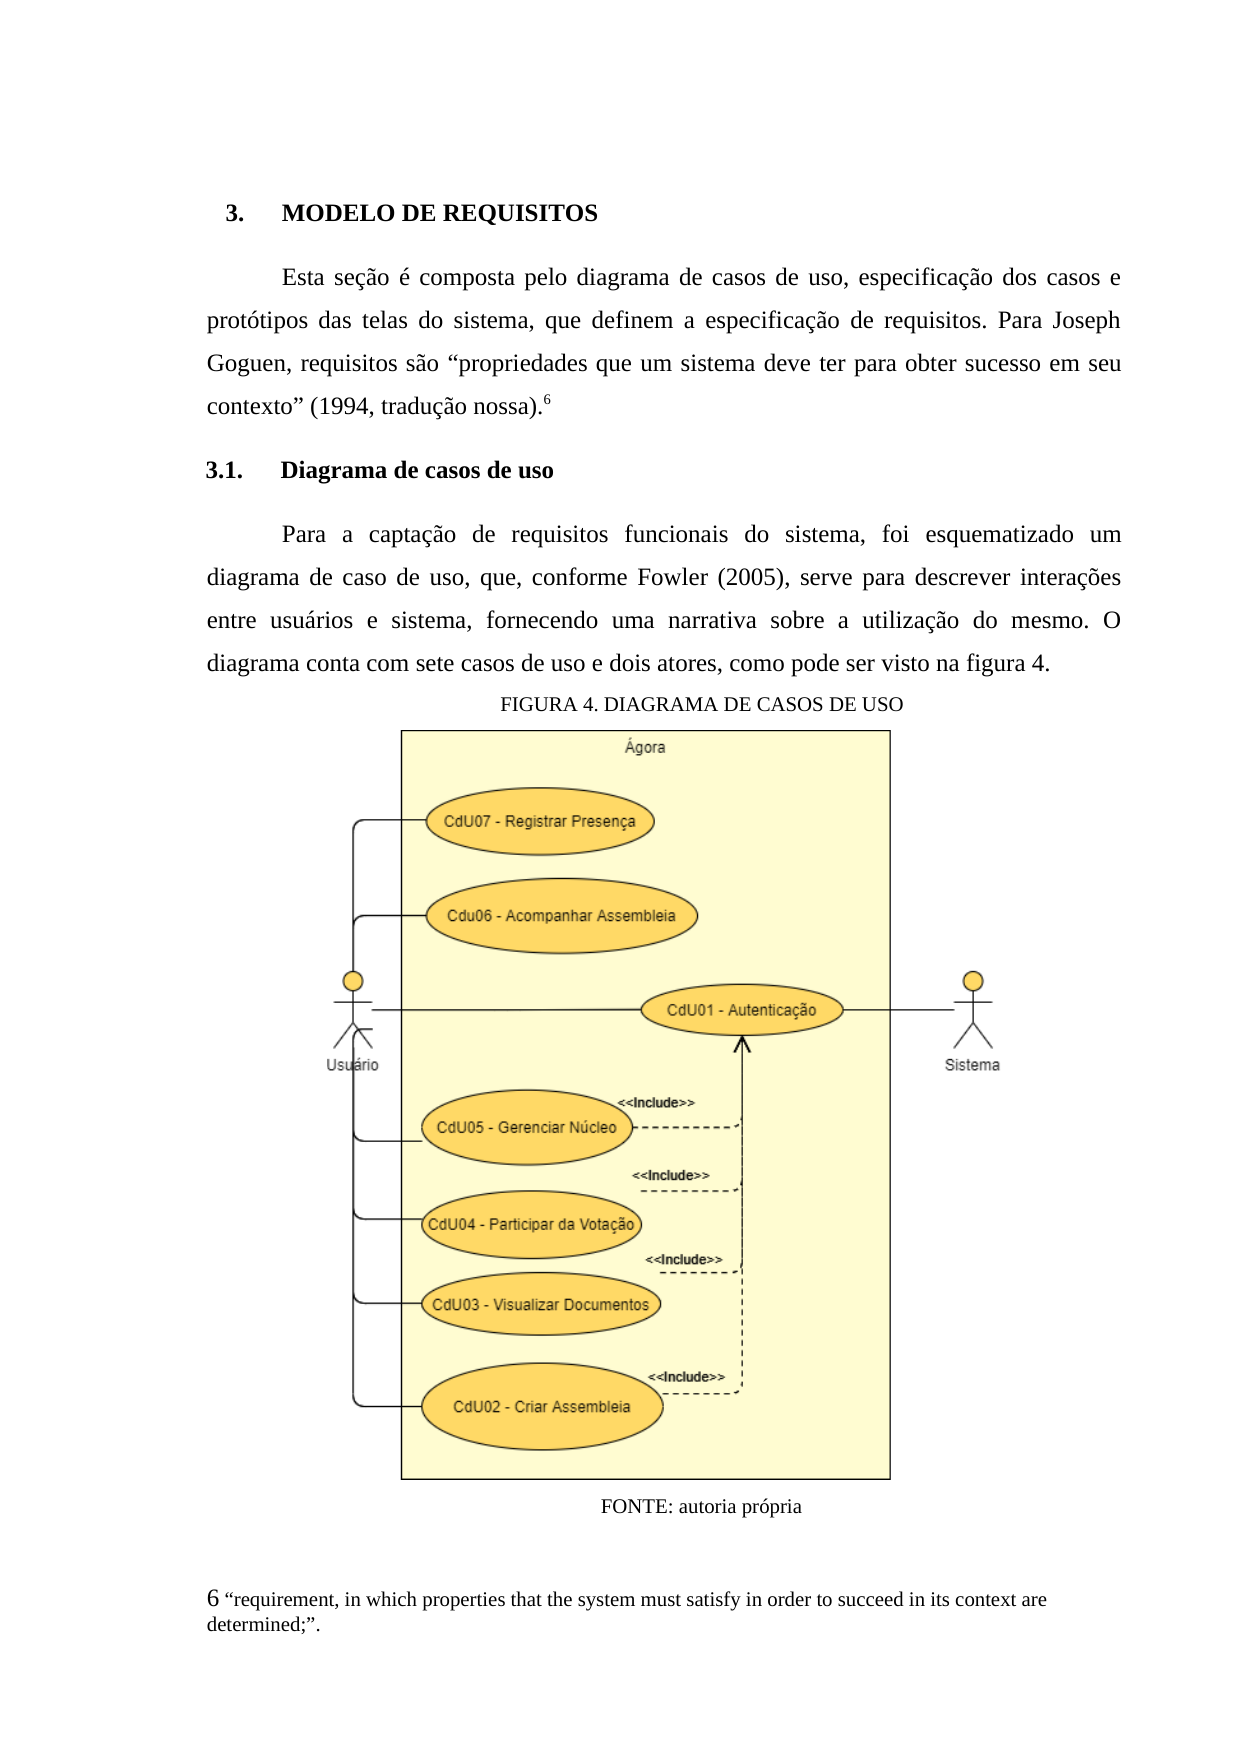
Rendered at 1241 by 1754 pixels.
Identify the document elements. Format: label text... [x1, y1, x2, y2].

text Para a captação de requisitos funcionais do sistema, foi esquematizado um diagrama de caso de uso, que, conforme Fowler (2005), serve para descrever interações entre usuários e sistema, fornecendo uma narrativa sobre a utilização do mesmo. O diagrama conta com sete casos de uso e dois atores, como pode ser visto na figura 4. [207, 519, 1122, 677]
subtitle Diagrama de casos de uso [243, 455, 1122, 484]
text FONTE: autoria própria [280, 1494, 1122, 1518]
text Esta seção é composta pelo diagrama de casos de uso, especificação dos casos e protótipos das telas do sistema, que definem a especificação de requisitos. Para Joseph Goguen, requisitos são “propriedades que um sistema deve ter para obter sucesso em seu contexto” (1994, tradução nossa). [207, 262, 1122, 420]
subtitle MODELO DE REQUISITOS [244, 198, 1122, 227]
picture [327, 730, 1002, 1480]
